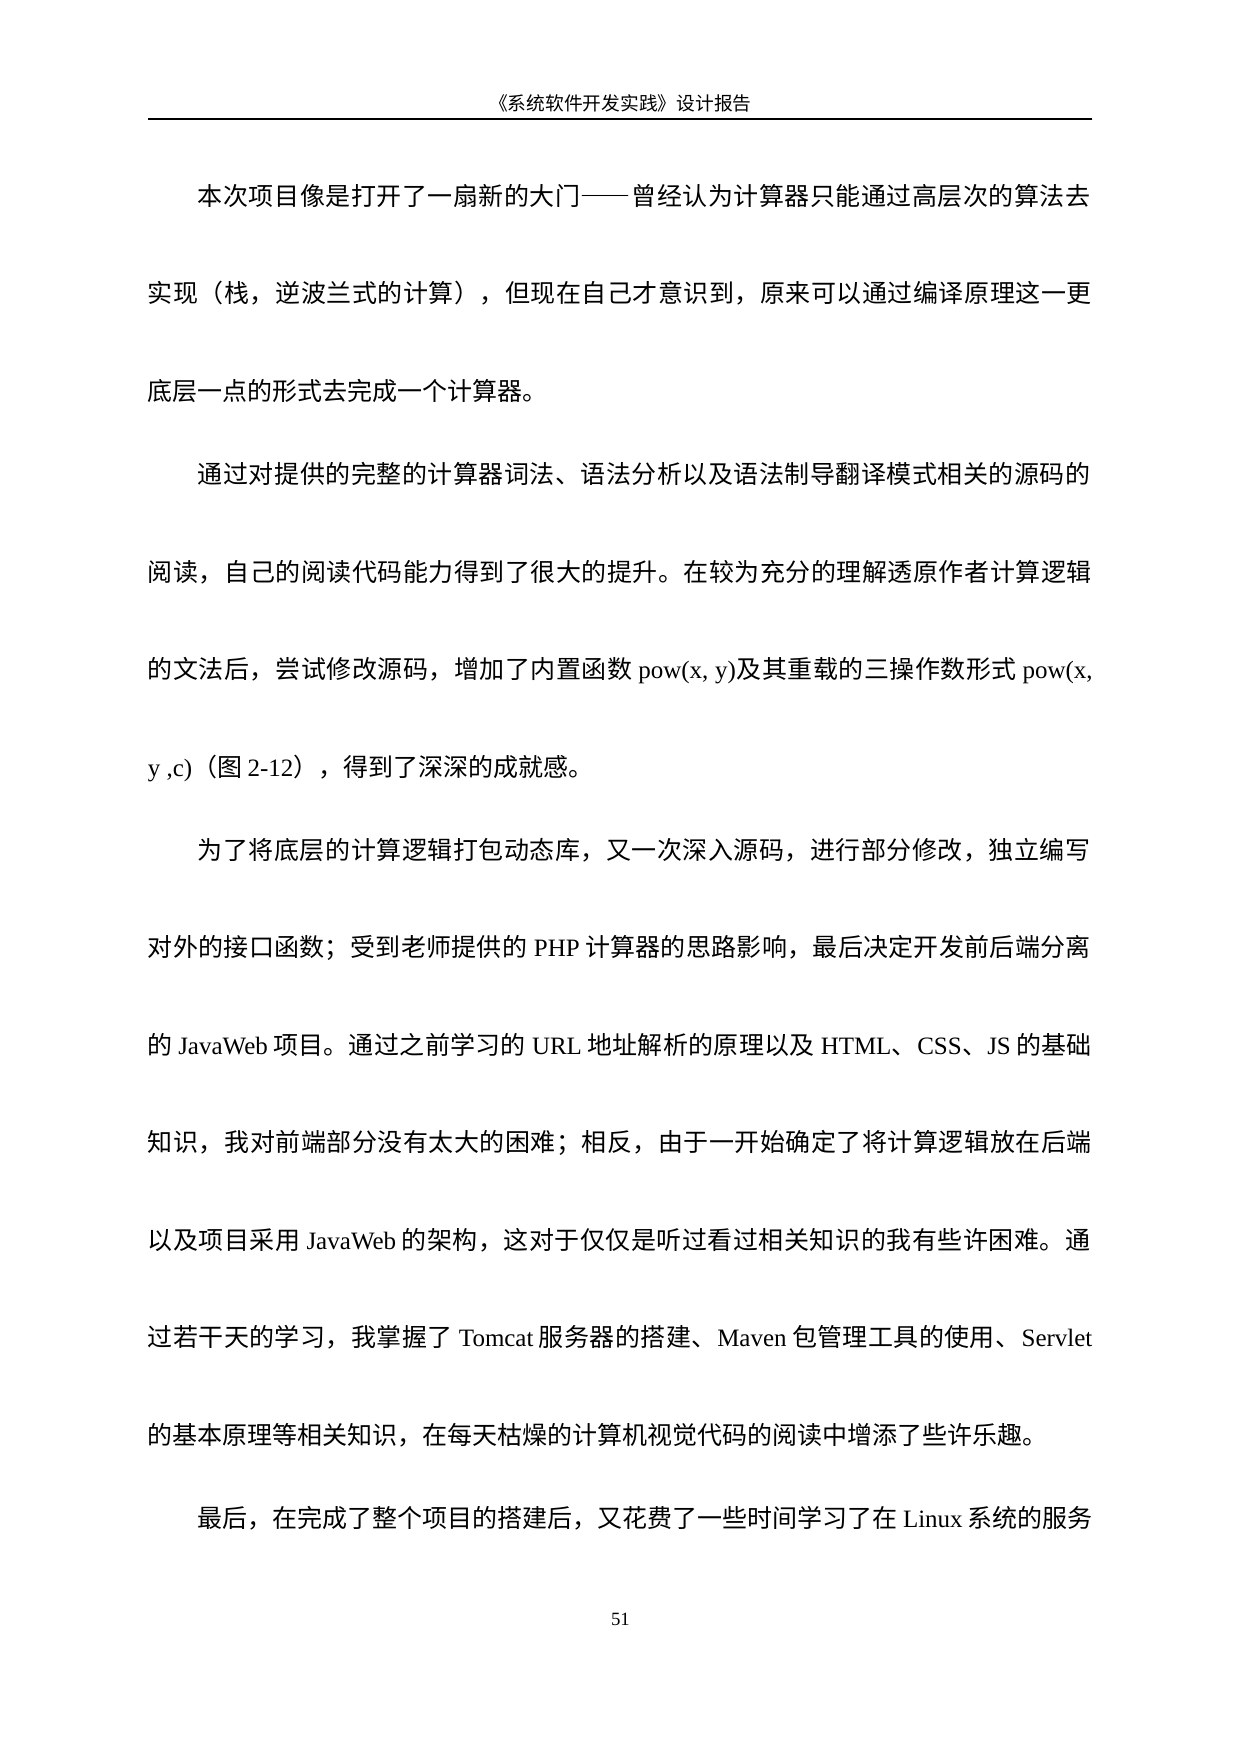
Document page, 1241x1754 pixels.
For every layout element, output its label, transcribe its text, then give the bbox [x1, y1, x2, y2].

text 本次项目像是打开了一扇新的大门——曾经认为计算器只能通过高层次的算法去实现（栈，逆波兰式的计算），但现在自己才意识到，原来可以通过编译原理这一更底层一点的形式去完成一个计算器。 [148, 162, 1092, 422]
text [148, 1484, 1092, 1549]
text 为了将底层的计算逻辑打包动态库，又一次深入源码，进行部分修改，独立编写对外的接口函数；受到老师提供的PHP计算器的思路影响，最后决定开发前后端分离的JavaWeb项目。通过之前学习的URL地址解析的原理以及HTML、CSS、JS的基础知识，我对前端部分没有太大的困难；相反，由于一开始确定了将计算逻辑放在后端以及项目采用JavaWeb的架构，这对于仅仅是听过看过相关知识的我有些许困难。通过若干天的学习，我掌握了Tomcat服务器的搭建、Maven包管理工具的使用、Servlet的基本原理等相关知识，在每天枯燥的计算机视觉代码的阅读中增添了些许乐趣。 [148, 816, 1092, 1466]
text 通过对提供的完整的计算器词法、语法分析以及语法制导翻译模式相关的源码的阅读，自己的阅读代码能力得到了很大的提升。在较为充分的理解透原作者计算逻辑的文法后，尝试修改源码，增加了内置函数pow(x, y)及其重载的三操作数形式pow(x, y ,c)（图2-12），得到了深深的成就感。 [148, 440, 1092, 798]
